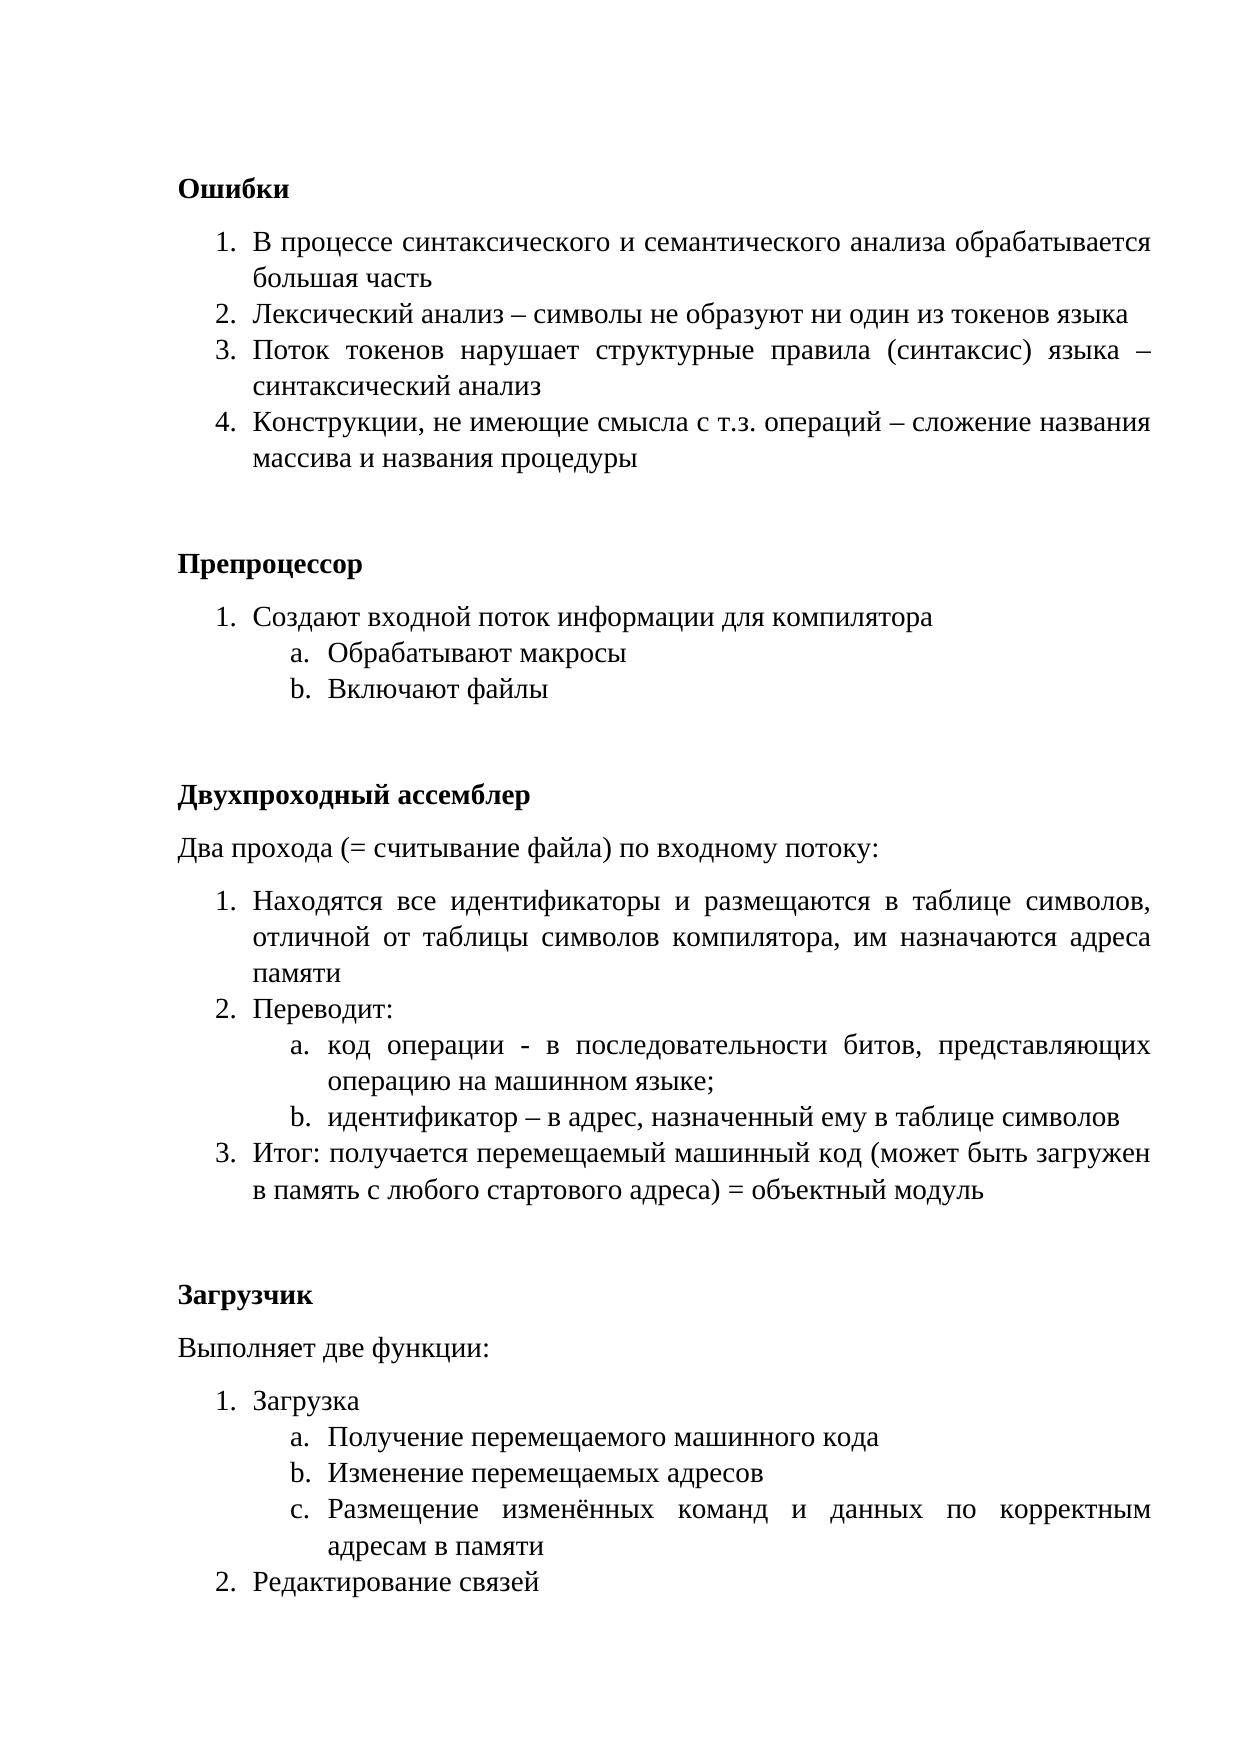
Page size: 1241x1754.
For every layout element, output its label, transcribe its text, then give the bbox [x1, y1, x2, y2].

text Два прохода (= считывание файла) по входному потоку: [177, 830, 1152, 863]
list Переводит: [215, 991, 1152, 1024]
text Загрузчик [177, 1277, 1152, 1311]
list Поток токенов нарушает структурные правила (синтаксис) языка – синтаксический анализ [215, 332, 1152, 402]
text Двухпроходный ассемблер [177, 777, 1152, 811]
list Включают файлы [290, 671, 1152, 705]
list Размещение изменённых команд и данных по корректным адресам в памяти [290, 1491, 1152, 1561]
list код операции - в последовательности битов, представляющих операцию на машинном языке; [290, 1027, 1152, 1097]
list Находятся все идентификаторы и размещаются в таблице символов, отличной от таблицы символов компилятора, им назначаются адреса памяти [215, 883, 1152, 988]
list Конструкции, не имеющие смысла с т.з. операций – сложение названия массива и названия процедуры [215, 404, 1152, 474]
list Создают входной поток информации для компилятора [215, 599, 1152, 633]
list Загрузка [215, 1383, 1152, 1417]
list идентификатор – в адрес, назначенный ему в таблице символов [290, 1099, 1152, 1133]
list В процессе синтаксического и семантического анализа обрабатывается большая часть [215, 224, 1152, 293]
text Препроцессор [177, 546, 1152, 580]
text Выполняет две функции: [177, 1330, 1152, 1364]
list Лексический анализ – символы не образуют ни один из токенов языка [215, 296, 1152, 329]
list Итог: получается перемещаемый машинный код (может быть загружен в память с любого стартового адреса) = объектный модуль [215, 1136, 1152, 1205]
list Редактирование связей [215, 1564, 1152, 1597]
list Изменение перемещаемых адресов [290, 1455, 1152, 1489]
text Ошибки [177, 171, 1152, 204]
list Обрабатывают макросы [290, 635, 1152, 669]
list Получение перемещаемого машинного кода [290, 1419, 1152, 1453]
